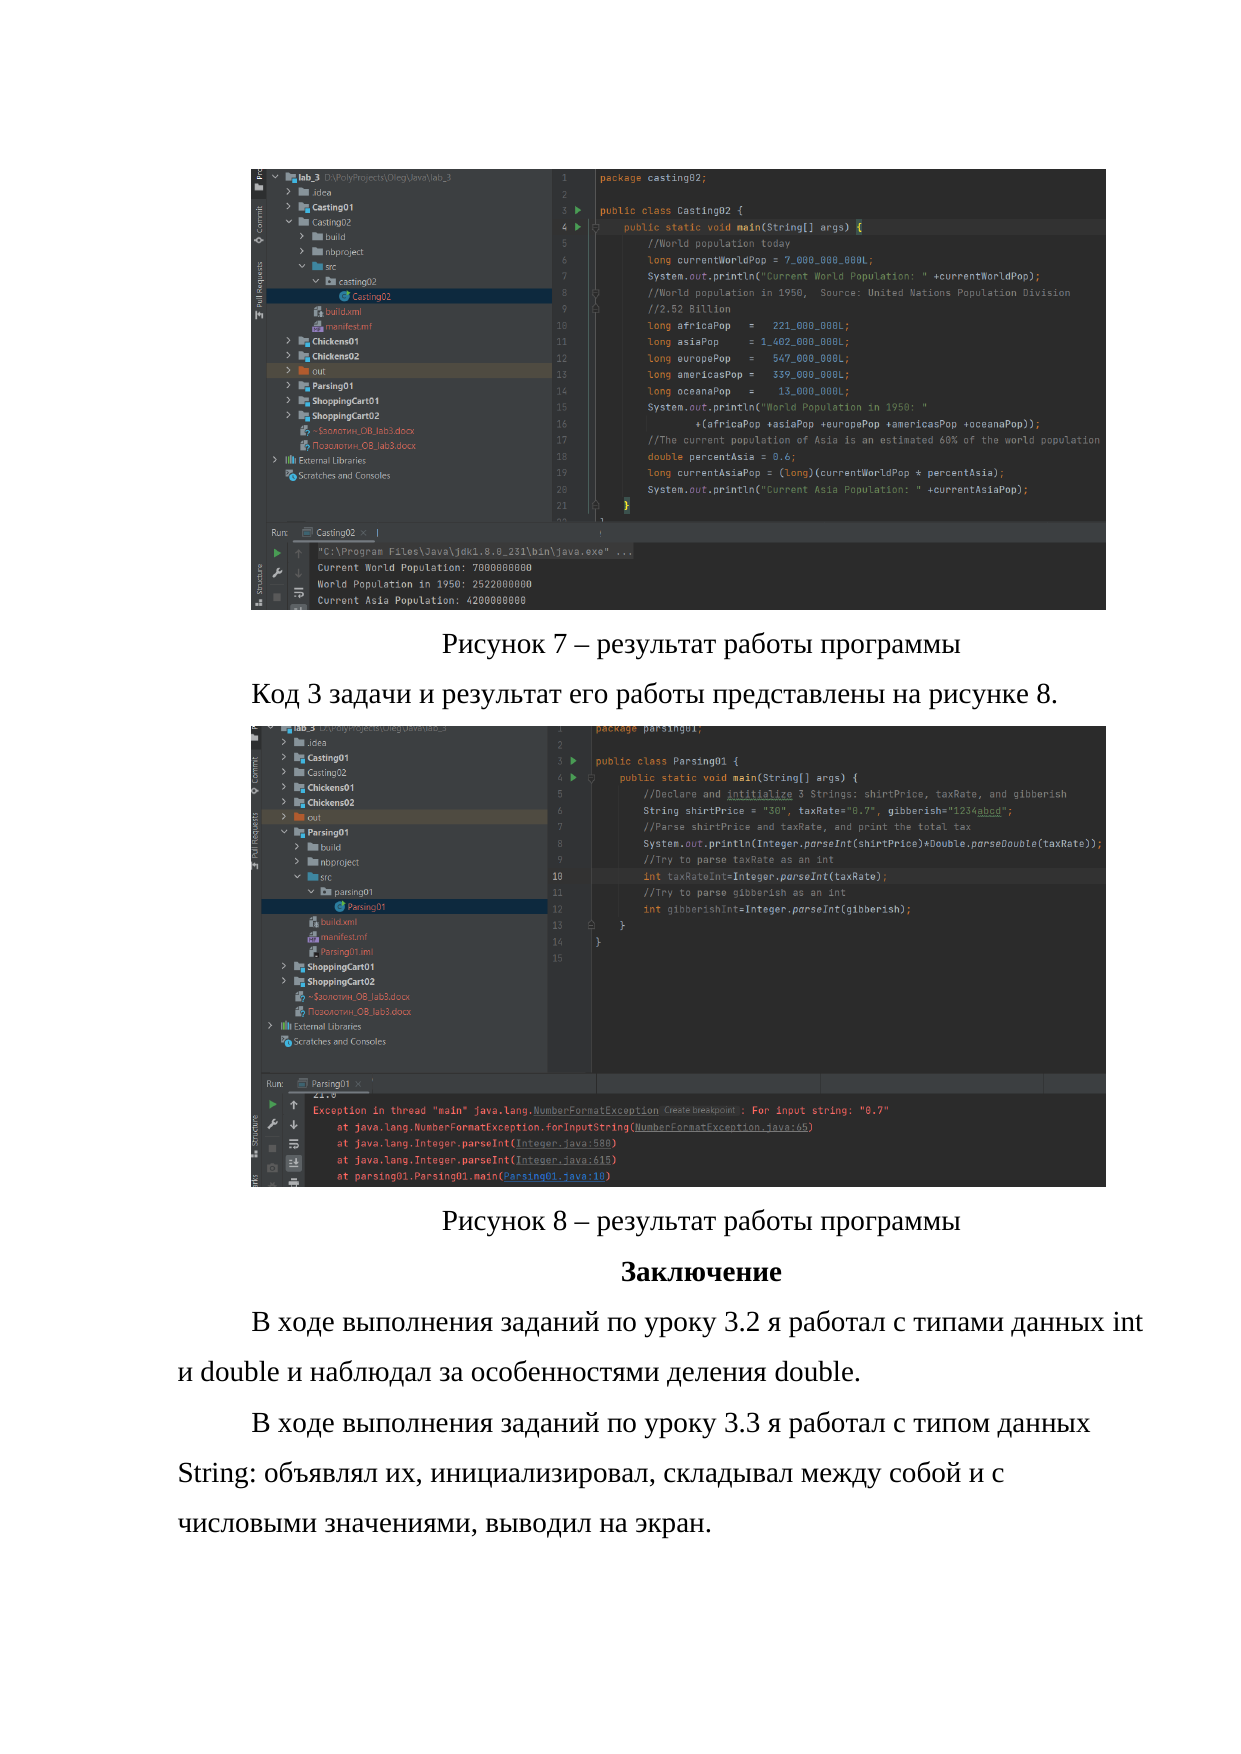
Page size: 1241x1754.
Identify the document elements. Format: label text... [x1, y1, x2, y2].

picture [251, 169, 1106, 610]
text Код 3 задачи и результат его работы представлены на рисунке 8. [177, 676, 1152, 710]
text Рисунок 7 – результат работы программы [177, 626, 1152, 660]
picture [251, 726, 1106, 1187]
text В ходе выполнения заданий по уроку 3.3 я работал с типом данных String: объявлял их, инициализировал, складывал между собой и с числовыми значениями, выводил на экран. [177, 1405, 1152, 1539]
text В ходе выполнения заданий по уроку 3.2 я работал с типами данных int и double и наблюдал за особенностями деления double. [177, 1304, 1152, 1388]
text Рисунок 8 – результат работы программы [177, 1203, 1152, 1237]
text Заключение [177, 1254, 1152, 1287]
